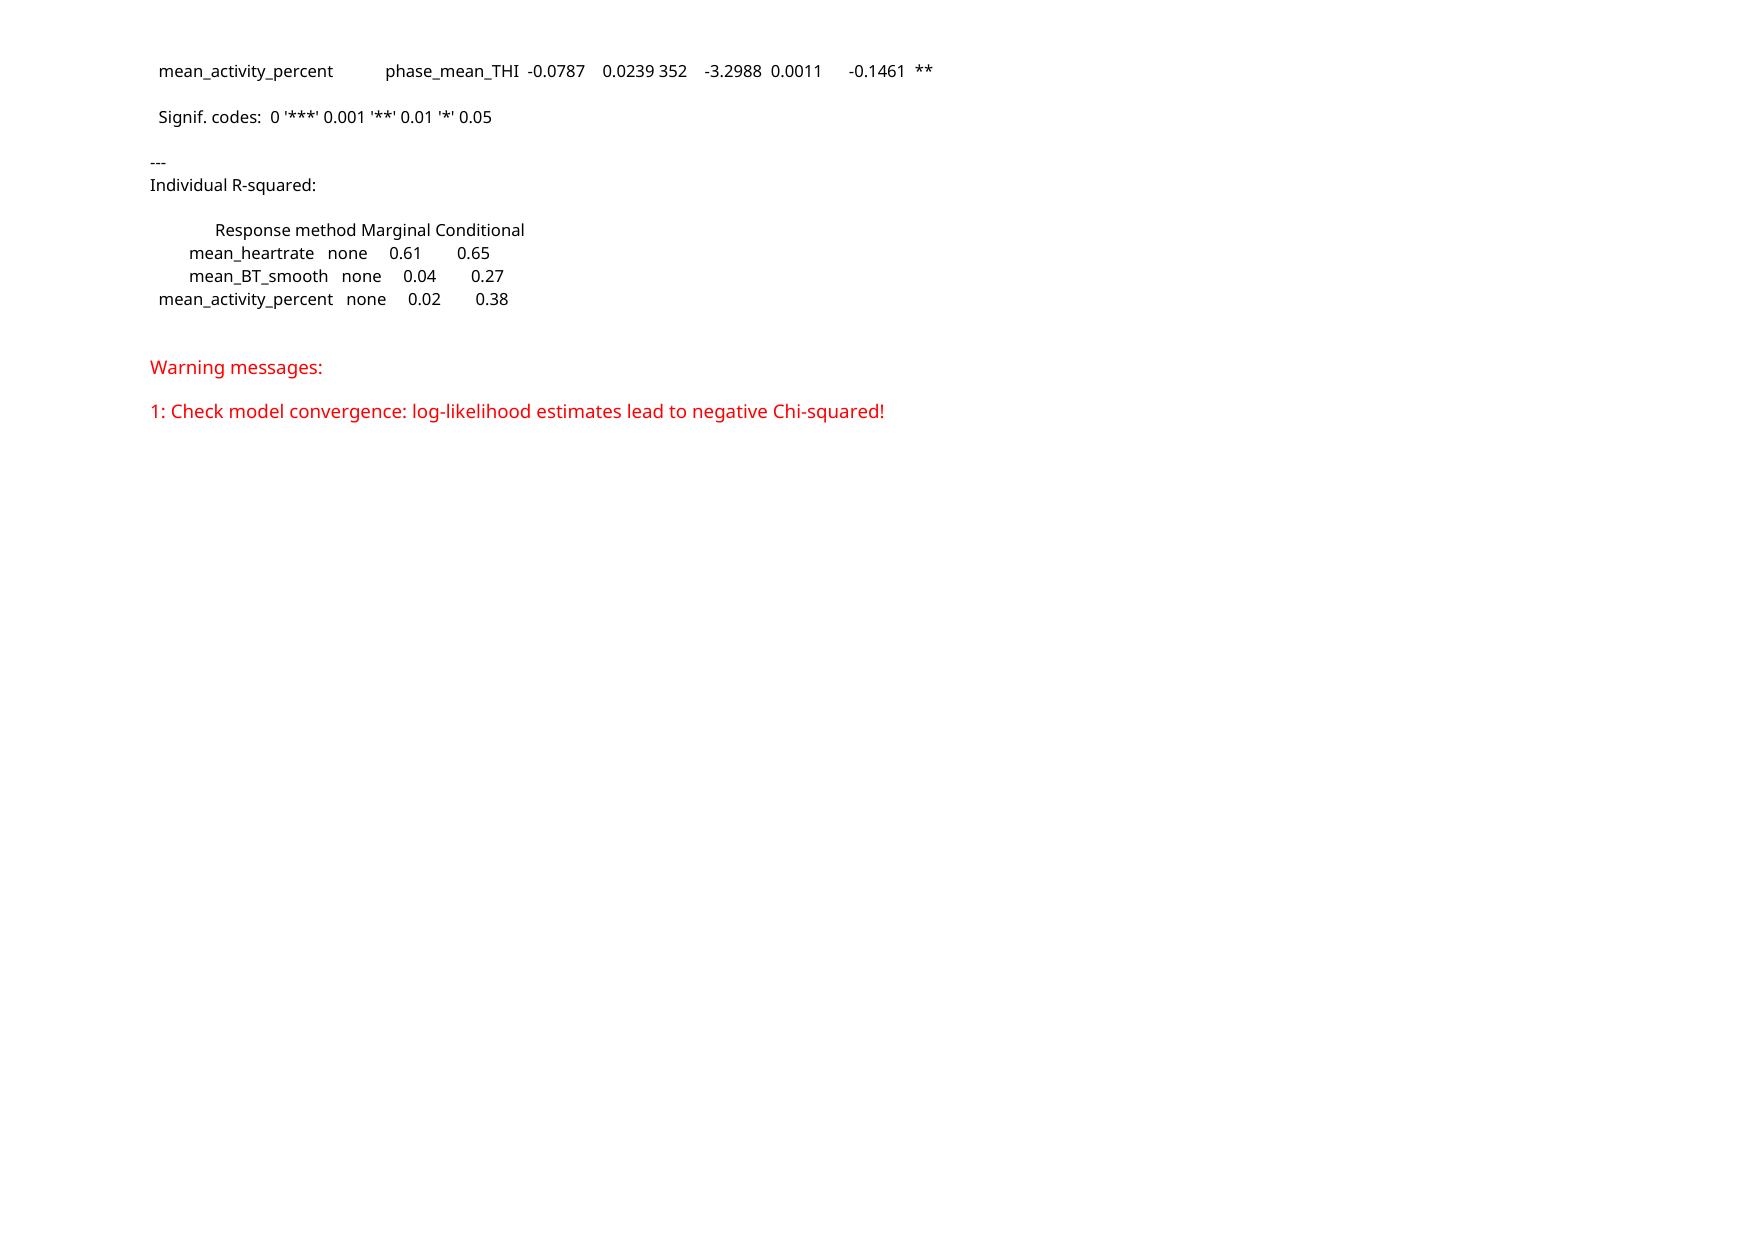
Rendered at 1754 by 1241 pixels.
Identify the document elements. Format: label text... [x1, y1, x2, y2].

text --- [150, 151, 1604, 173]
text mean_activity_percent phase_mean_THI -0.0787 0.0239 352 -3.2988 0.0011 -0.1461 ** [150, 60, 1604, 83]
text mean_BT_smooth none 0.04 0.27 [150, 264, 1604, 287]
text Individual R-squared: [150, 173, 1604, 196]
text mean_activity_percent none 0.02 0.38 [150, 287, 1604, 310]
text Response method Marginal Conditional [150, 219, 1604, 242]
text 1: Check model convergence: log-likelihood estimates lead to negative Chi-squared! [150, 398, 1604, 424]
text Warning messages: [150, 354, 1604, 379]
text mean_heartrate none 0.61 0.65 [150, 242, 1604, 264]
text Signif. codes: 0 '***' 0.001 '**' 0.01 '*' 0.05 [150, 105, 1604, 128]
